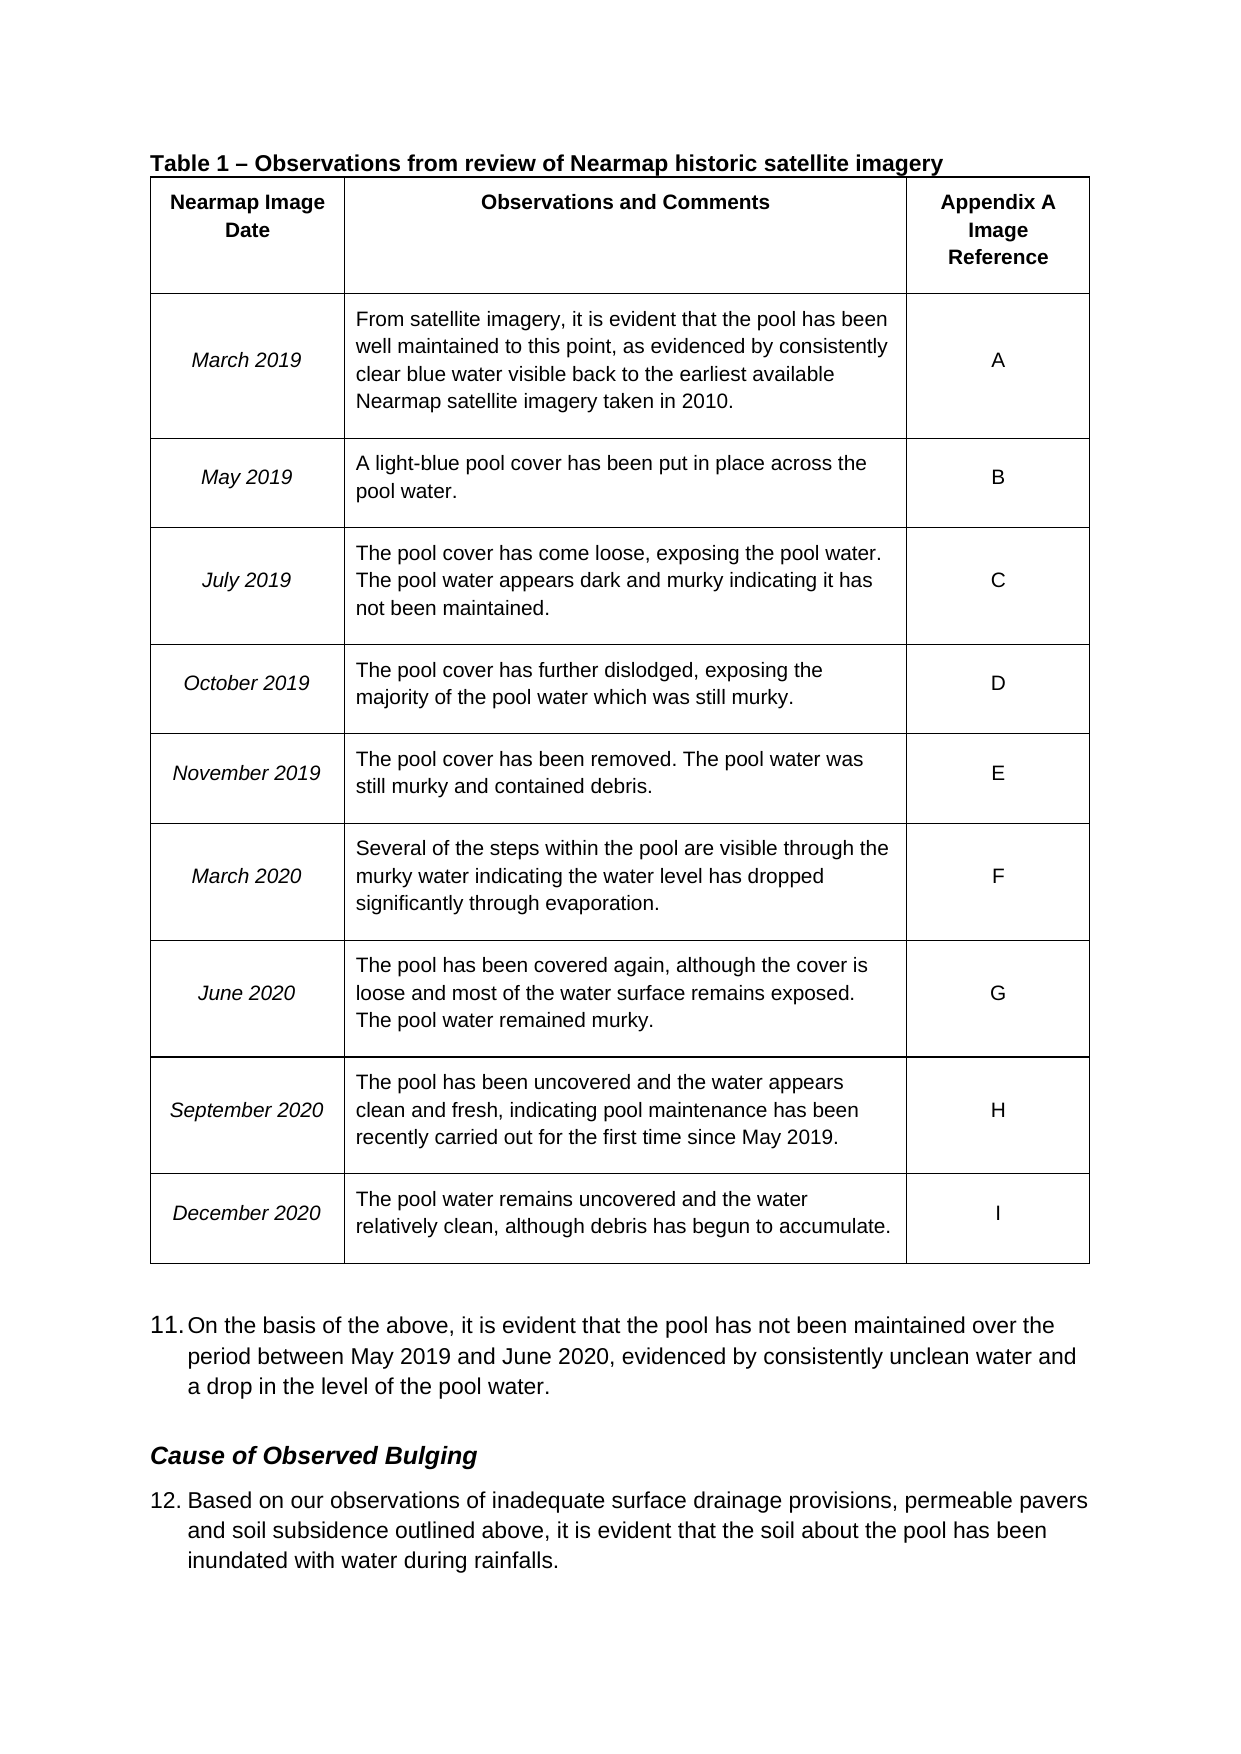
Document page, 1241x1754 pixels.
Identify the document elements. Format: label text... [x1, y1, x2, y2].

table_cell July 2019 [151, 528, 344, 644]
table_cell A [907, 294, 1089, 438]
table_cell The pool has been uncovered and the water appears clean and fresh, indicating pool maintenance has been recently carried out for the first time since May 2019. [345, 1058, 906, 1173]
table_cell B [907, 439, 1089, 527]
table_cell December 2020 [151, 1174, 344, 1263]
table_cell The pool cover has come loose, exposing the pool water. The pool water appears dark and murky indicating it has not been maintained. [345, 528, 906, 644]
table_cell March 2020 [151, 824, 344, 939]
table_cell From satellite imagery, it is evident that the pool has been well maintained to this point, as evidenced by consistently clear blue water visible back to the earliest available Nearmap satellite imagery taken in 2010. [345, 294, 906, 438]
text Based on our observations of inadequate surface drainage provisions, permeable pavers and soil subsidence outlined above, it is evident that the soil about the pool has been inundated with water during rainfalls. [150, 1487, 1090, 1573]
table_cell The pool cover has been removed. The pool water was still murky and contained debris. [345, 734, 906, 823]
table_cell F [907, 824, 1089, 939]
table_header Appendix A Image Reference [907, 178, 1089, 293]
table_cell September 2020 [151, 1058, 344, 1173]
table_cell H [907, 1058, 1089, 1173]
table_cell November 2019 [151, 734, 344, 823]
table_cell C [907, 528, 1089, 644]
table_cell October 2019 [151, 645, 344, 733]
table_header Nearmap Image Date [151, 178, 344, 293]
table_cell G [907, 941, 1089, 1056]
table_cell D [907, 645, 1089, 733]
table_header Observations and Comments [345, 178, 906, 293]
table_cell The pool water remains uncovered and the water relatively clean, although debris has begun to accumulate. [345, 1174, 906, 1263]
table_cell The pool cover has further dislodged, exposing the majority of the pool water which was still murky. [345, 645, 906, 733]
subtitle Cause of Observed Bulging [150, 1441, 1090, 1470]
table_cell May 2019 [151, 439, 344, 527]
table_cell A light-blue pool cover has been put in place across the pool water. [345, 439, 906, 527]
table_cell The pool has been covered again, although the cover is loose and most of the water surface remains exposed. The pool water remained murky. [345, 941, 906, 1056]
table_cell March 2019 [151, 294, 344, 438]
table_cell June 2020 [151, 941, 344, 1056]
table_cell Several of the steps within the pool are visible through the murky water indicating the water level has dropped significantly through evaporation. [345, 824, 906, 939]
table_cell E [907, 734, 1089, 823]
table_cell I [907, 1174, 1089, 1263]
text On the basis of the above, it is evident that the pool has not been maintained over the period between May 2019 and June 2020, evidenced by consistently unclean water and a drop in the level of the pool water. [150, 1311, 1090, 1400]
text Table 1 – Observations from review of Nearmap historic satellite imagery [150, 150, 1090, 176]
